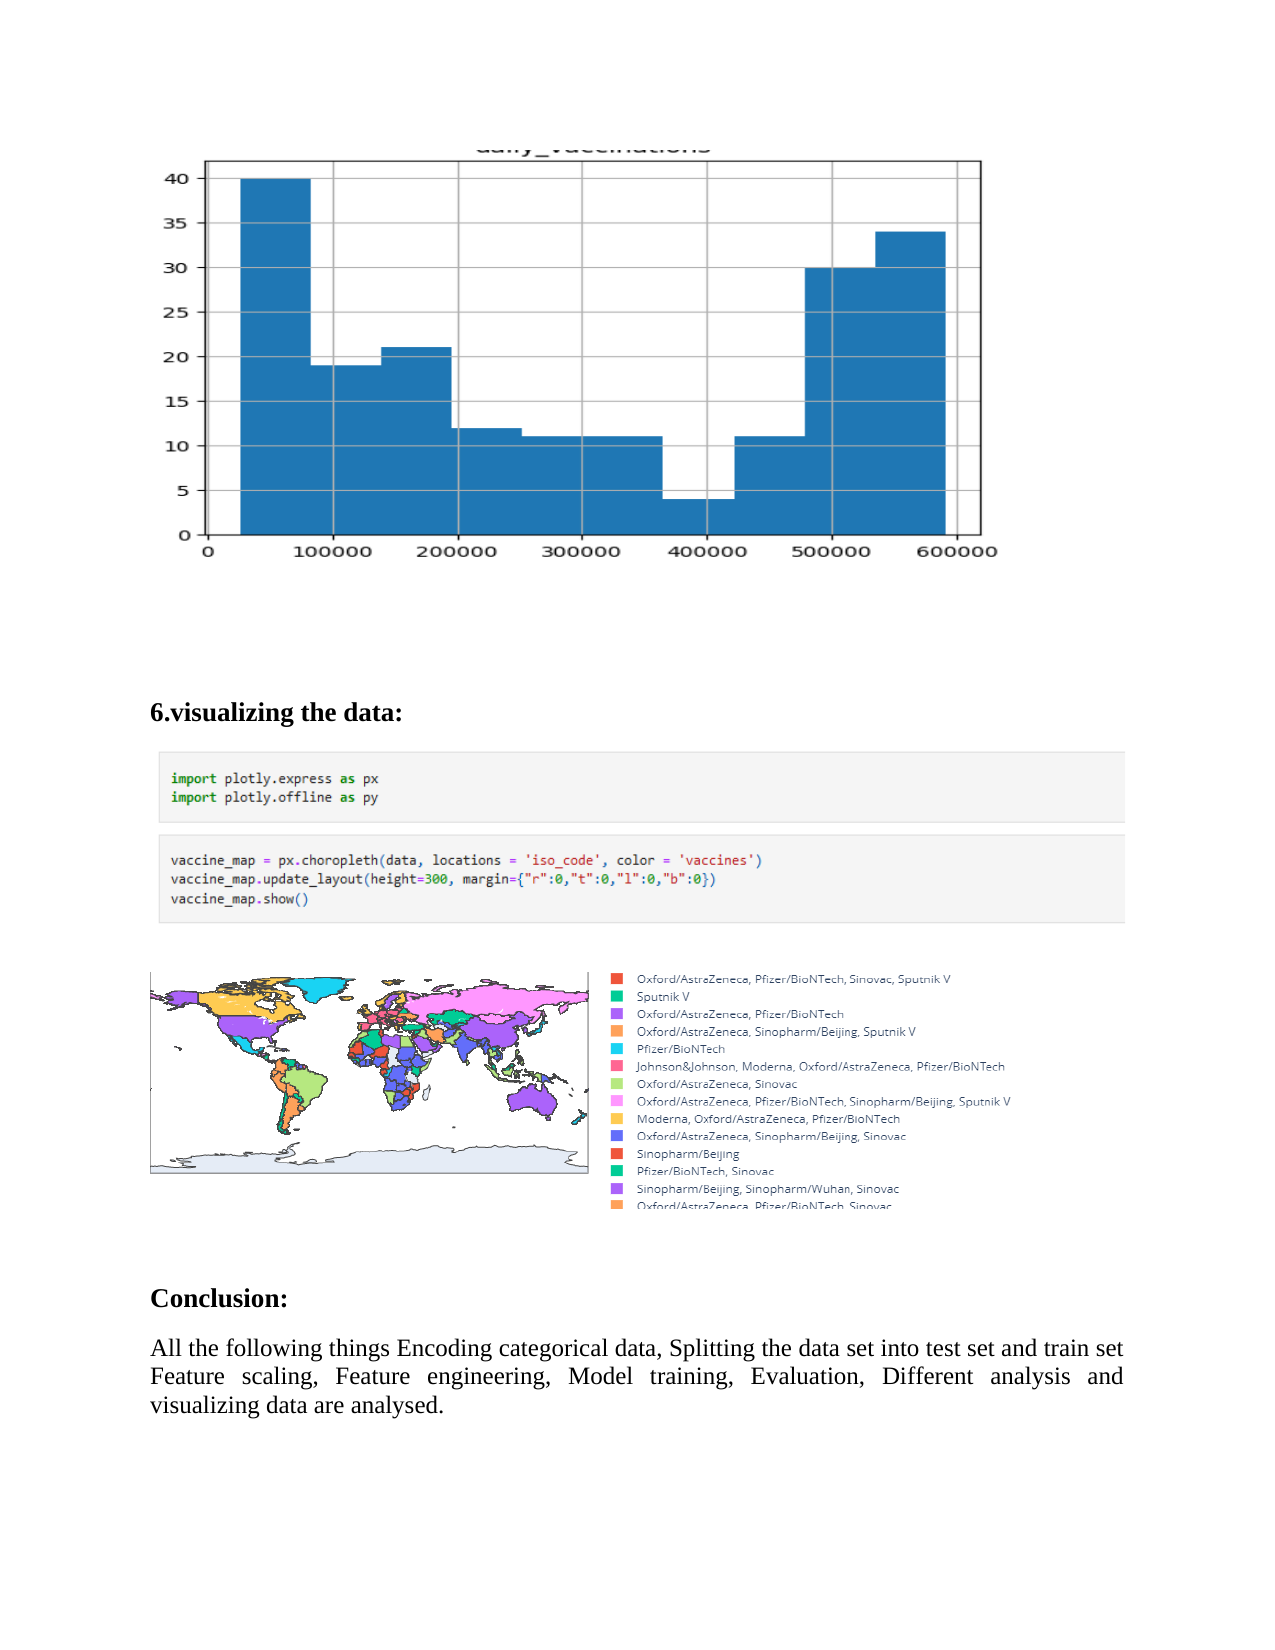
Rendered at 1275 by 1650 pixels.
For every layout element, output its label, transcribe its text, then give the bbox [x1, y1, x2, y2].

text 6.visualizing the data: [150, 697, 1125, 727]
text Conclusion: [150, 1283, 1125, 1313]
text All the following things Encoding categorical data, Splitting the data set into test set and train set Feature scaling, Feature engineering, Model training, Evaluation, Different analysis and visualizing data are analysed. [150, 1334, 1125, 1418]
picture [150, 727, 1125, 928]
picture [150, 150, 1046, 572]
picture [150, 972, 1125, 1209]
